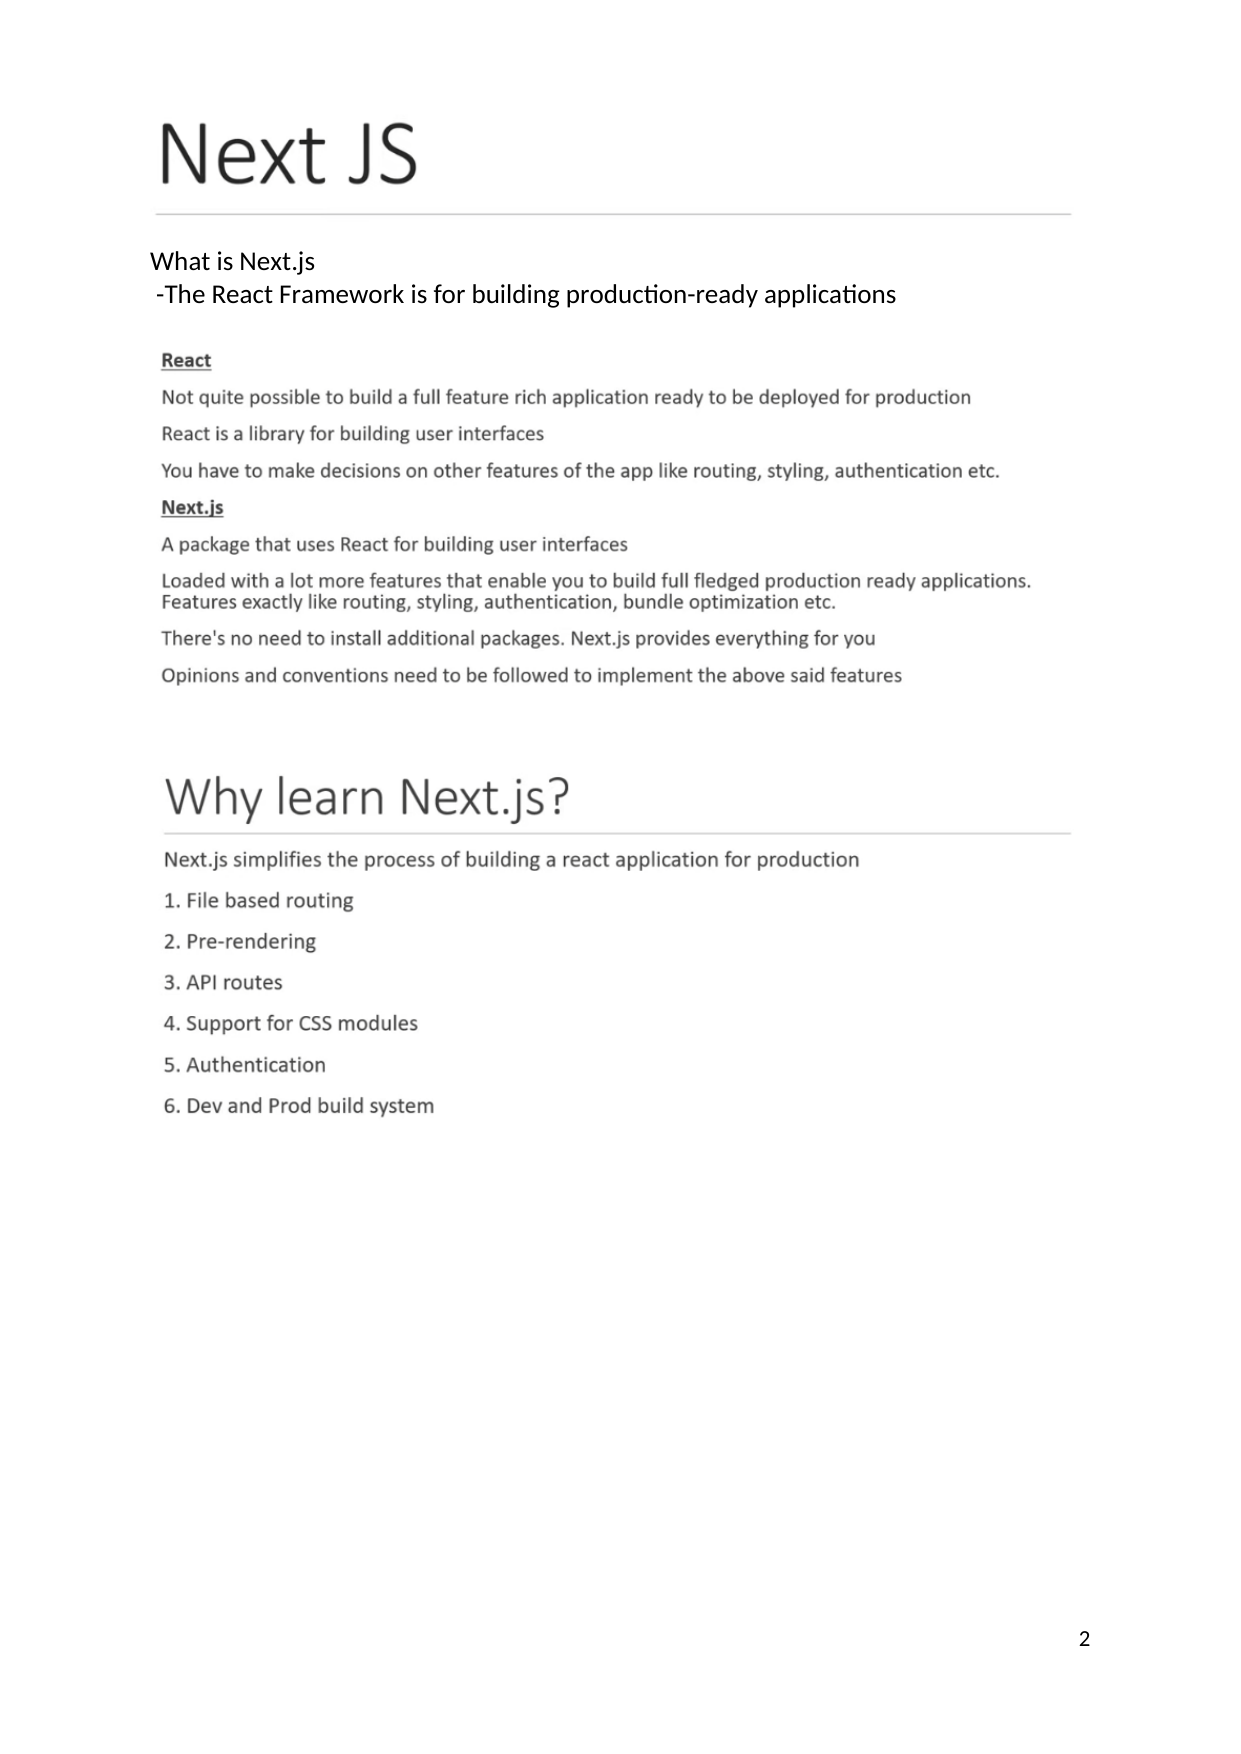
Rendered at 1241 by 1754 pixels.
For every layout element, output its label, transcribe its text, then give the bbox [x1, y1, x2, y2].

picture [150, 342, 1091, 694]
text What is Next.js [150, 244, 1090, 277]
text -The React Framework is for building production-ready applications [150, 277, 1090, 310]
picture [150, 759, 1091, 1127]
picture [150, 103, 1091, 225]
